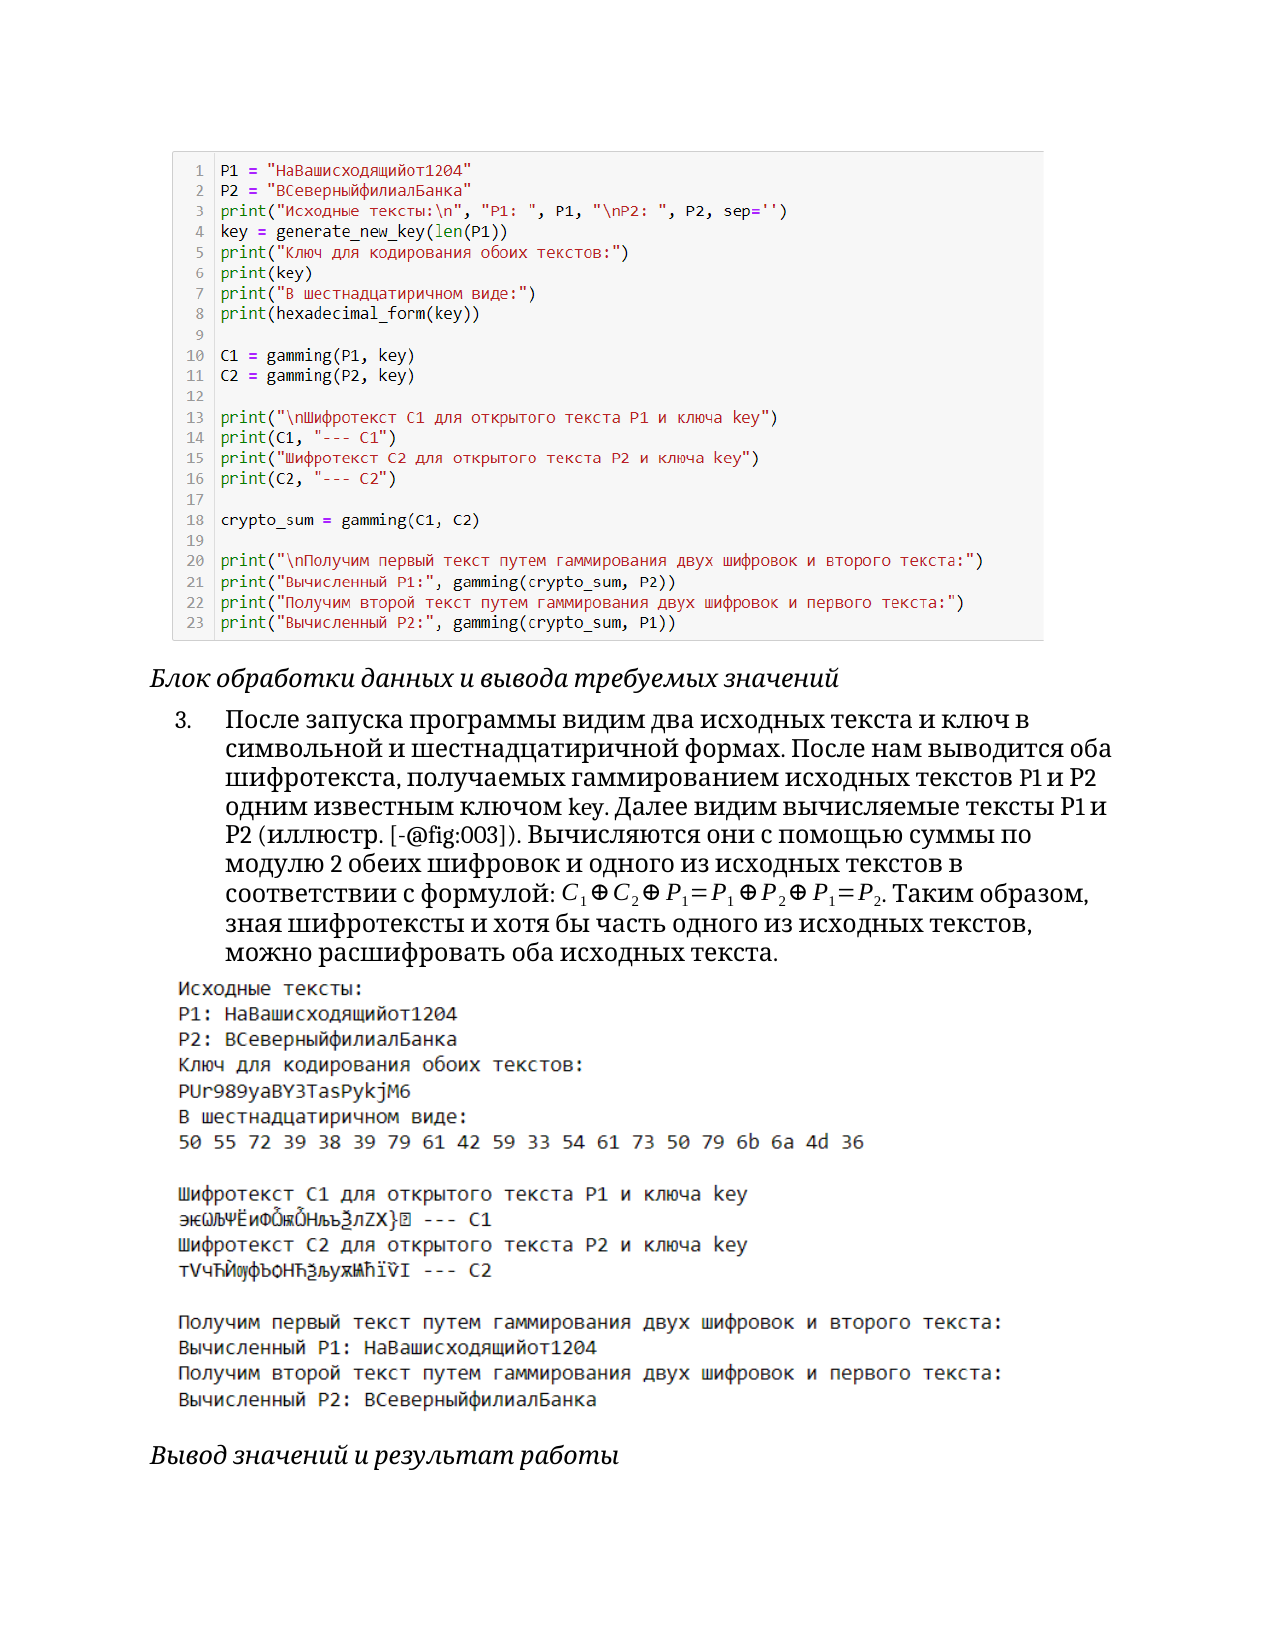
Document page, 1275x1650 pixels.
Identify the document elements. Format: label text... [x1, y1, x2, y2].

picture [168, 971, 1044, 1422]
text Вывод значений и результат работы [150, 1442, 1125, 1471]
picture [168, 150, 1044, 644]
list После запуска программы видим два исходных текста и ключ в символьной и шестнадцатиричной формах. После нам выводится оба шифротекста, получаемых гаммированием исходных текстов P1 и Р2 одним известным ключом key. Далее видим вычисляемые тексты Р1 и Р2 (иллюстр. [-@fig:003]). Вычисляются они с помощью суммы по модулю 2 обеих шифровок и одного из исходных текстов в соответствии с формулой: . Таким образом, зная шифротексты и хотя бы часть одного из исходных текстов, можно расшифровать оба исходных текста. [175, 706, 1125, 967]
text Блок обработки данных и вывода требуемых значений [150, 665, 1125, 694]
